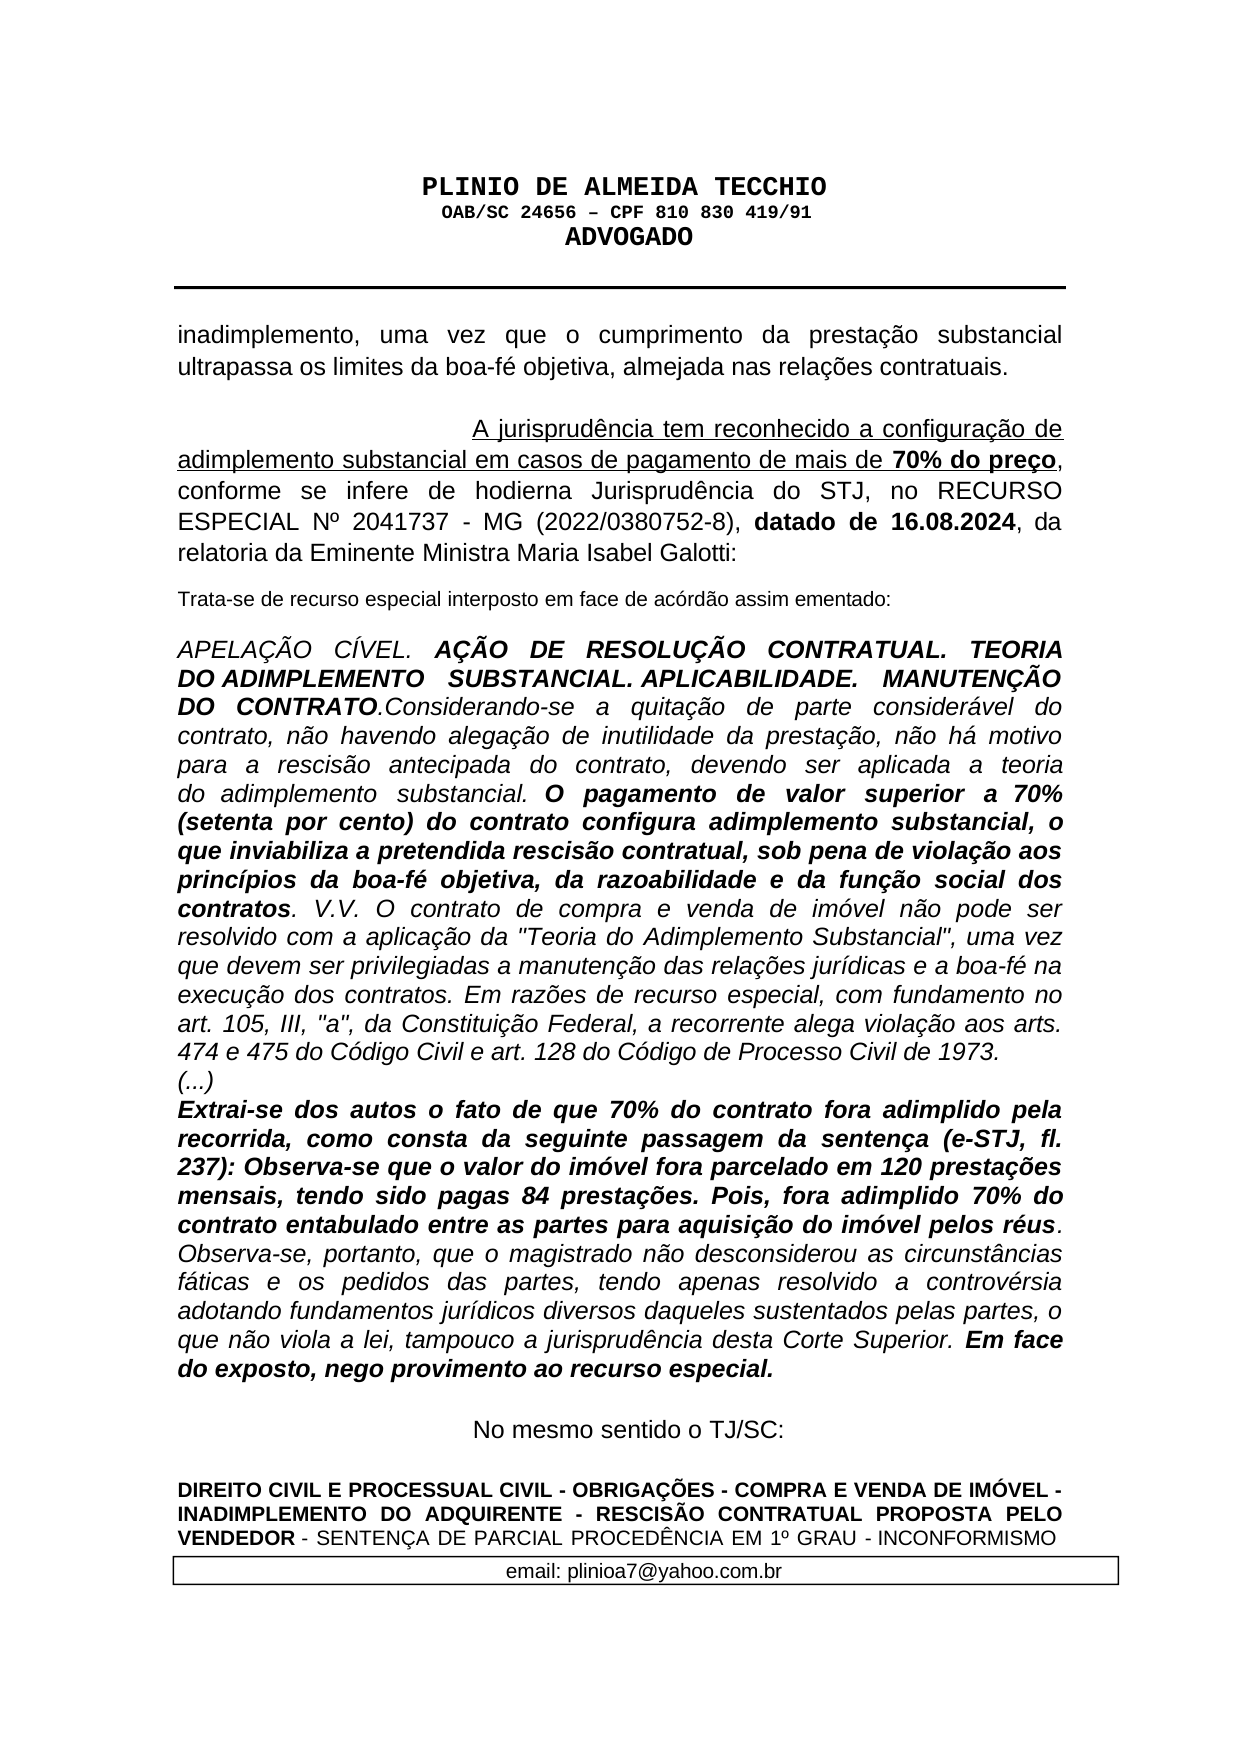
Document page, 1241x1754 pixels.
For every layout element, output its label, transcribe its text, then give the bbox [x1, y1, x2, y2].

text DIREITO CIVIL E PROCESSUAL CIVIL - OBRIGAÇÕES - COMPRA E VENDA DE IMÓVEL - INADIMPLEMENTO DO ADQUIRENTE - RESCISÃO CONTRATUAL PROPOSTA PELO VENDEDOR - SENTENÇA DE PARCIAL PROCEDÊNCIA EM 1º GRAU - INCONFORMISMO [177, 1478, 1063, 1549]
subtitle APELAÇÃO CÍVEL. AÇÃO DE RESOLUÇÃO CONTRATUAL. TEORIA DO ADIMPLEMENTO SUBSTANCIAL. APLICABILIDADE. MANUTENÇÃO [177, 635, 1063, 692]
text A jurisprudência tem reconhecido a configuração de adimplemento substancial em casos de pagamento de mais de 70% do preço, conforme se infere de hodierna Jurisprudência do STJ, no RECURSO ESPECIAL Nº 2041737 - MG (2022/0380752-8), datado de 16.08.2024, da [177, 414, 1063, 536]
text relatoria da Eminente Ministra Maria Isabel Galotti: [177, 538, 1076, 567]
text Extrai-se dos autos o fato de que 70% do contrato fora adimplido pela recorrida, como consta da seguinte passagem da sentença (e-STJ, fl. 237): Observa-se que o valor do imóvel fora parcelado em 120 prestações mensais, tendo sido pagas 84 prestações. Pois, fora adimplido 70% do contrato entabulado entre as partes para aquisição do imóvel pelos réus. Observa-se, portanto, que o magistrado não desconsiderou as circunstâncias fáticas e os pedidos das partes, tendo apenas resolvido a controvérsia adotando fundamentos jurídicos diversos daqueles sustentados pelas partes, o que não viola a lei, tampouco a jurisprudência desta Corte Superior. Em face do exposto, nego provimento ao recurso especial. [177, 1095, 1064, 1382]
text (...) [177, 1066, 1076, 1095]
text No mesmo sentido o TJ/SC: [414, 1416, 843, 1444]
text Trata-se de recurso especial interposto em face de acórdão assim ementado: [177, 587, 1076, 611]
text DO CONTRATO.Considerando-se a quitação de parte considerável do contrato, não havendo alegação de inutilidade da prestação, não há motivo para a rescisão antecipada do contrato, devendo ser aplicada a teoria do adimplemento substancial. O pagamento de valor superior a 70% (setenta por cento) do contrato configura adimplemento substancial, o que inviabiliza a pretendida rescisão contratual, sob pena de violação aos princípios da boa-fé objetiva, da razoabilidade e da função social dos contratos. V.V. O contrato de compra e venda de imóvel não pode ser resolvido com a aplicação da "Teoria do Adimplemento Substancial", uma vez que devem ser privilegiadas a manutenção das relações jurídicas e a boa-fé na execução dos contratos. Em razões de recurso especial, com fundamento no art. 105, III, "a", da Constituição Federal, a recorrente alega violação aos arts. 474 e 475 do Código Civil e art. 128 do Código de Processo Civil de 1973. [177, 692, 1063, 1066]
text inadimplemento, uma vez que o cumprimento da prestação substancial ultrapassa os limites da boa-fé objetiva, almejada nas relações contratuais. [177, 321, 1063, 380]
